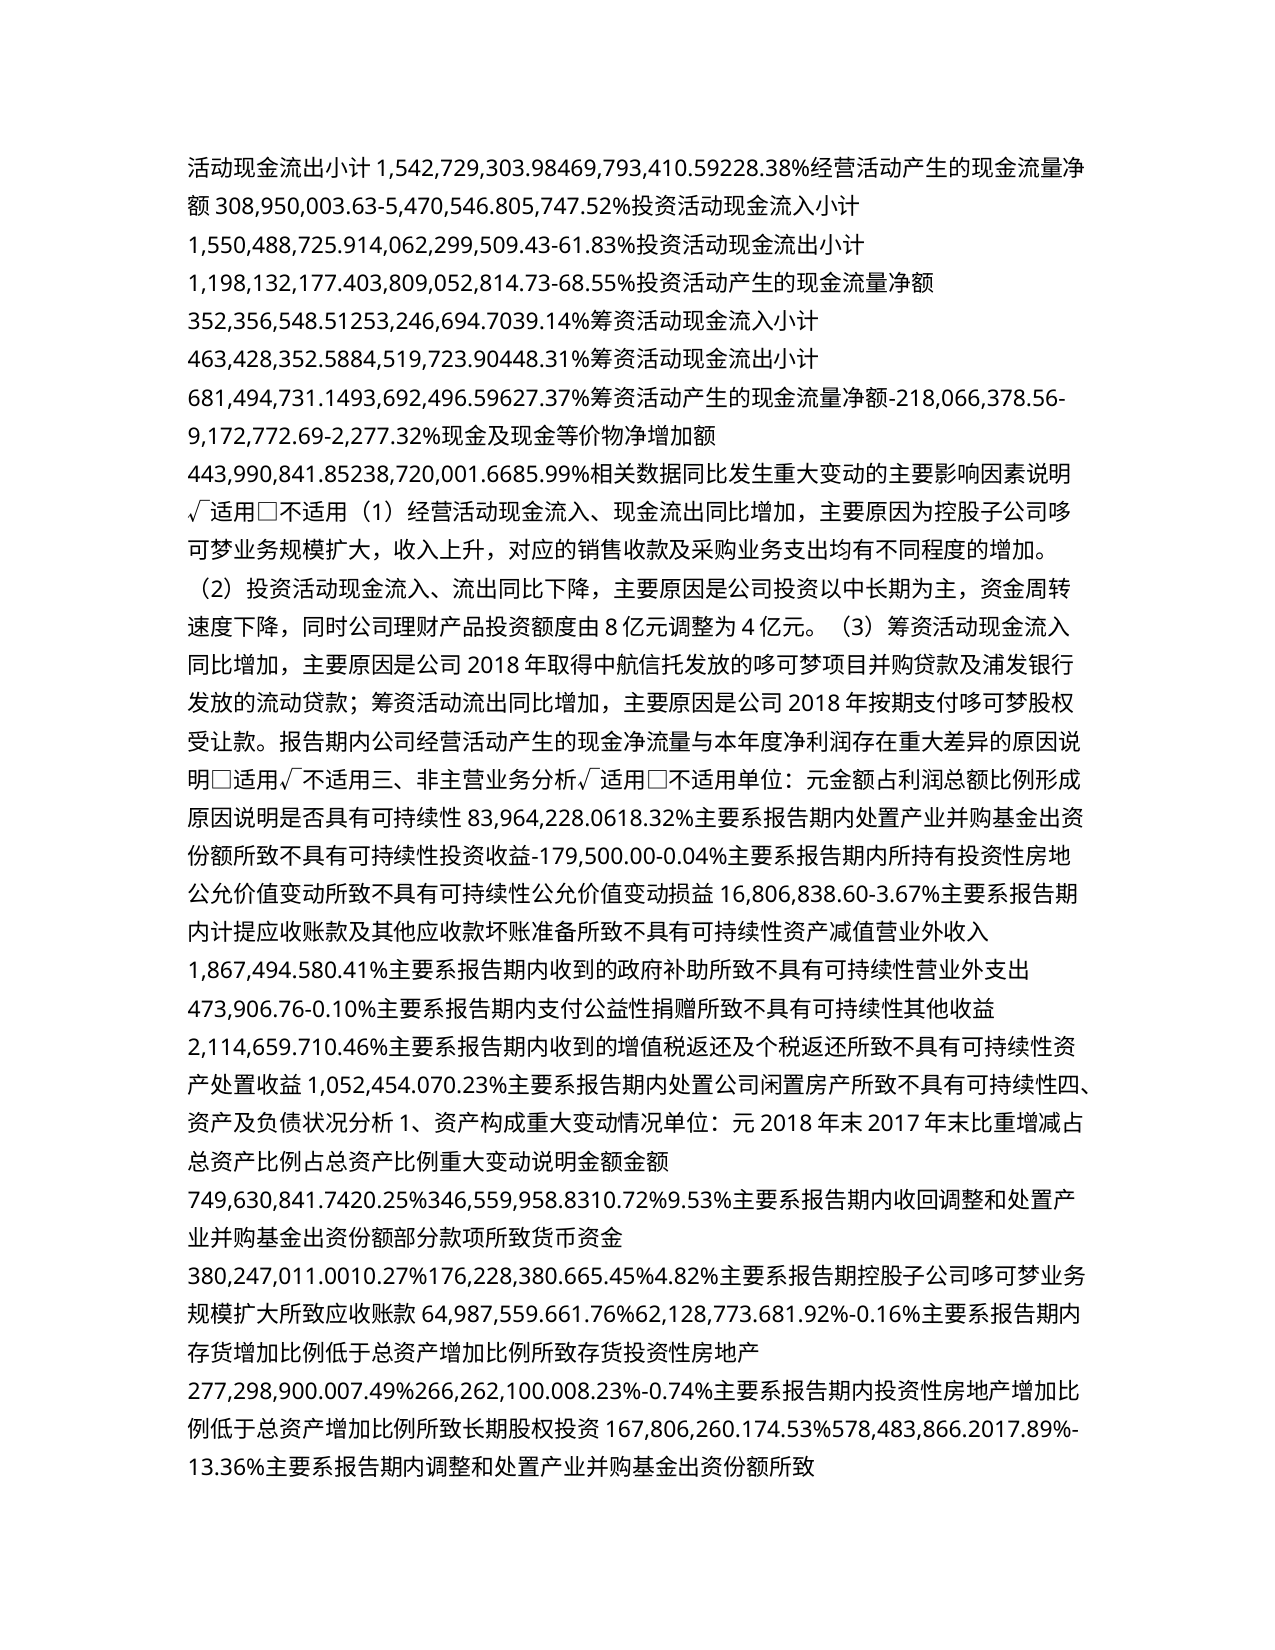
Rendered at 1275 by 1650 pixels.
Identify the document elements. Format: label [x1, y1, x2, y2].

text [187, 150, 1087, 1482]
